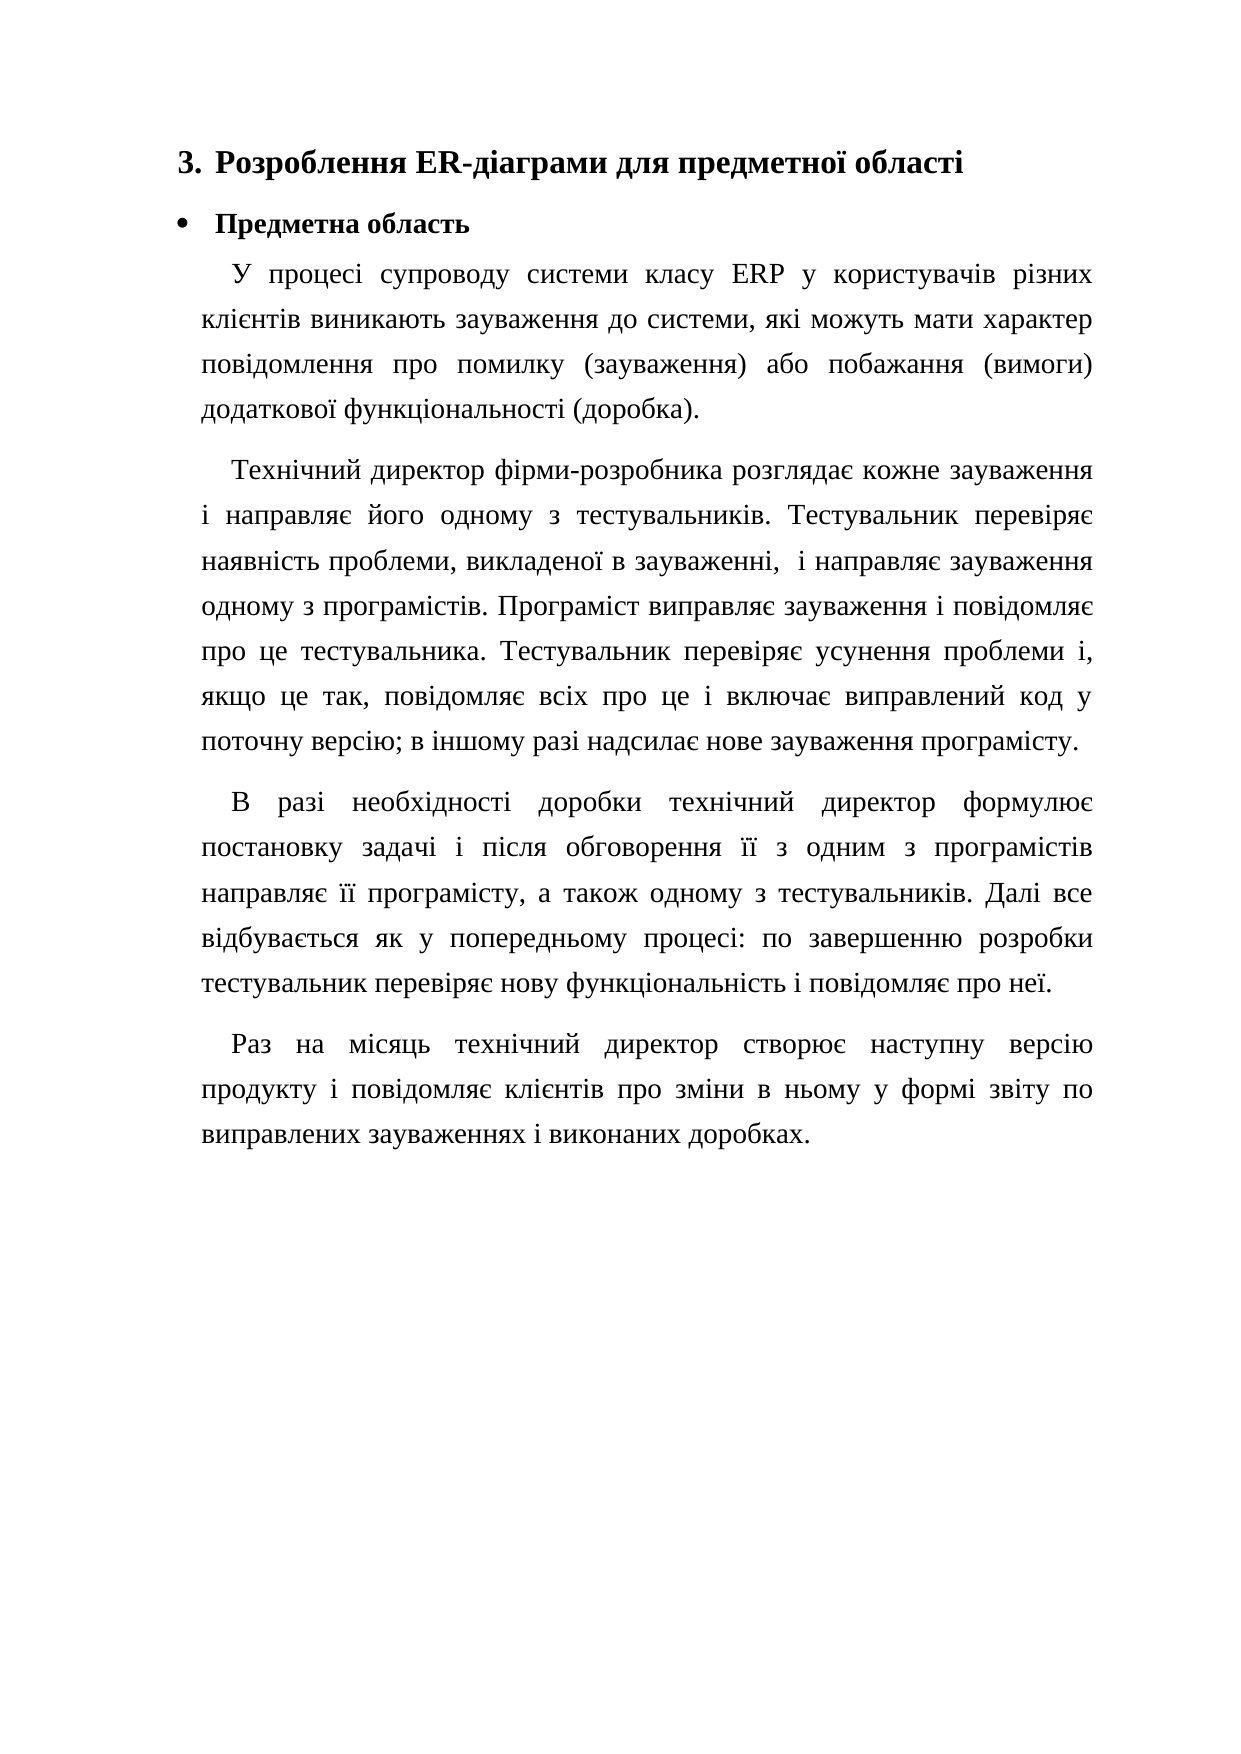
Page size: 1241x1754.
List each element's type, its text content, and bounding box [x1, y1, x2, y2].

subtitle Предметна область [177, 206, 1152, 240]
text В разі необхідності доробки технічний директор формулює постановку задачі і після обговорення її з одним з програмістів направляє її програмісту, а також одному з тестувальників. Далі все відбувається як у попередньому процесі: по завершенню розробки тестувальник перевіряє нову функціональність і повідомляє про неї. [201, 784, 1094, 999]
subtitle Розроблення ER-діаграми для предметної області [177, 142, 1152, 181]
text Раз на місяць технічний директор створює наступну версію продукту і повідомляє клієнтів про зміни в ньому у формі звіту по виправлених зауваженнях і виконаних доробках. [201, 1026, 1094, 1150]
text Технічний директор фірми-розробника розглядає кожне зауваження і направляє його одному з тестувальників. Тестувальник перевіряє наявність проблеми, викладеної в зауваженні, і направляє зауваження одному з програмістів. Програміст виправляє зауваження і повідомляє про це тестувальника. Тестувальник перевіряє усунення проблеми і, якщо це так, повідомляє всіх про це і включає виправлений код у поточну версію; в іншому разі надсилає нове зауваження програмісту. [201, 452, 1094, 757]
text У процесі супроводу системи класу ERP у користувачів різних клієнтів виникають зауваження до системи, які можуть мати характер повідомлення про помилку (зауваження) або побажання (вимоги) додаткової функціональності (доробка). [201, 256, 1094, 425]
